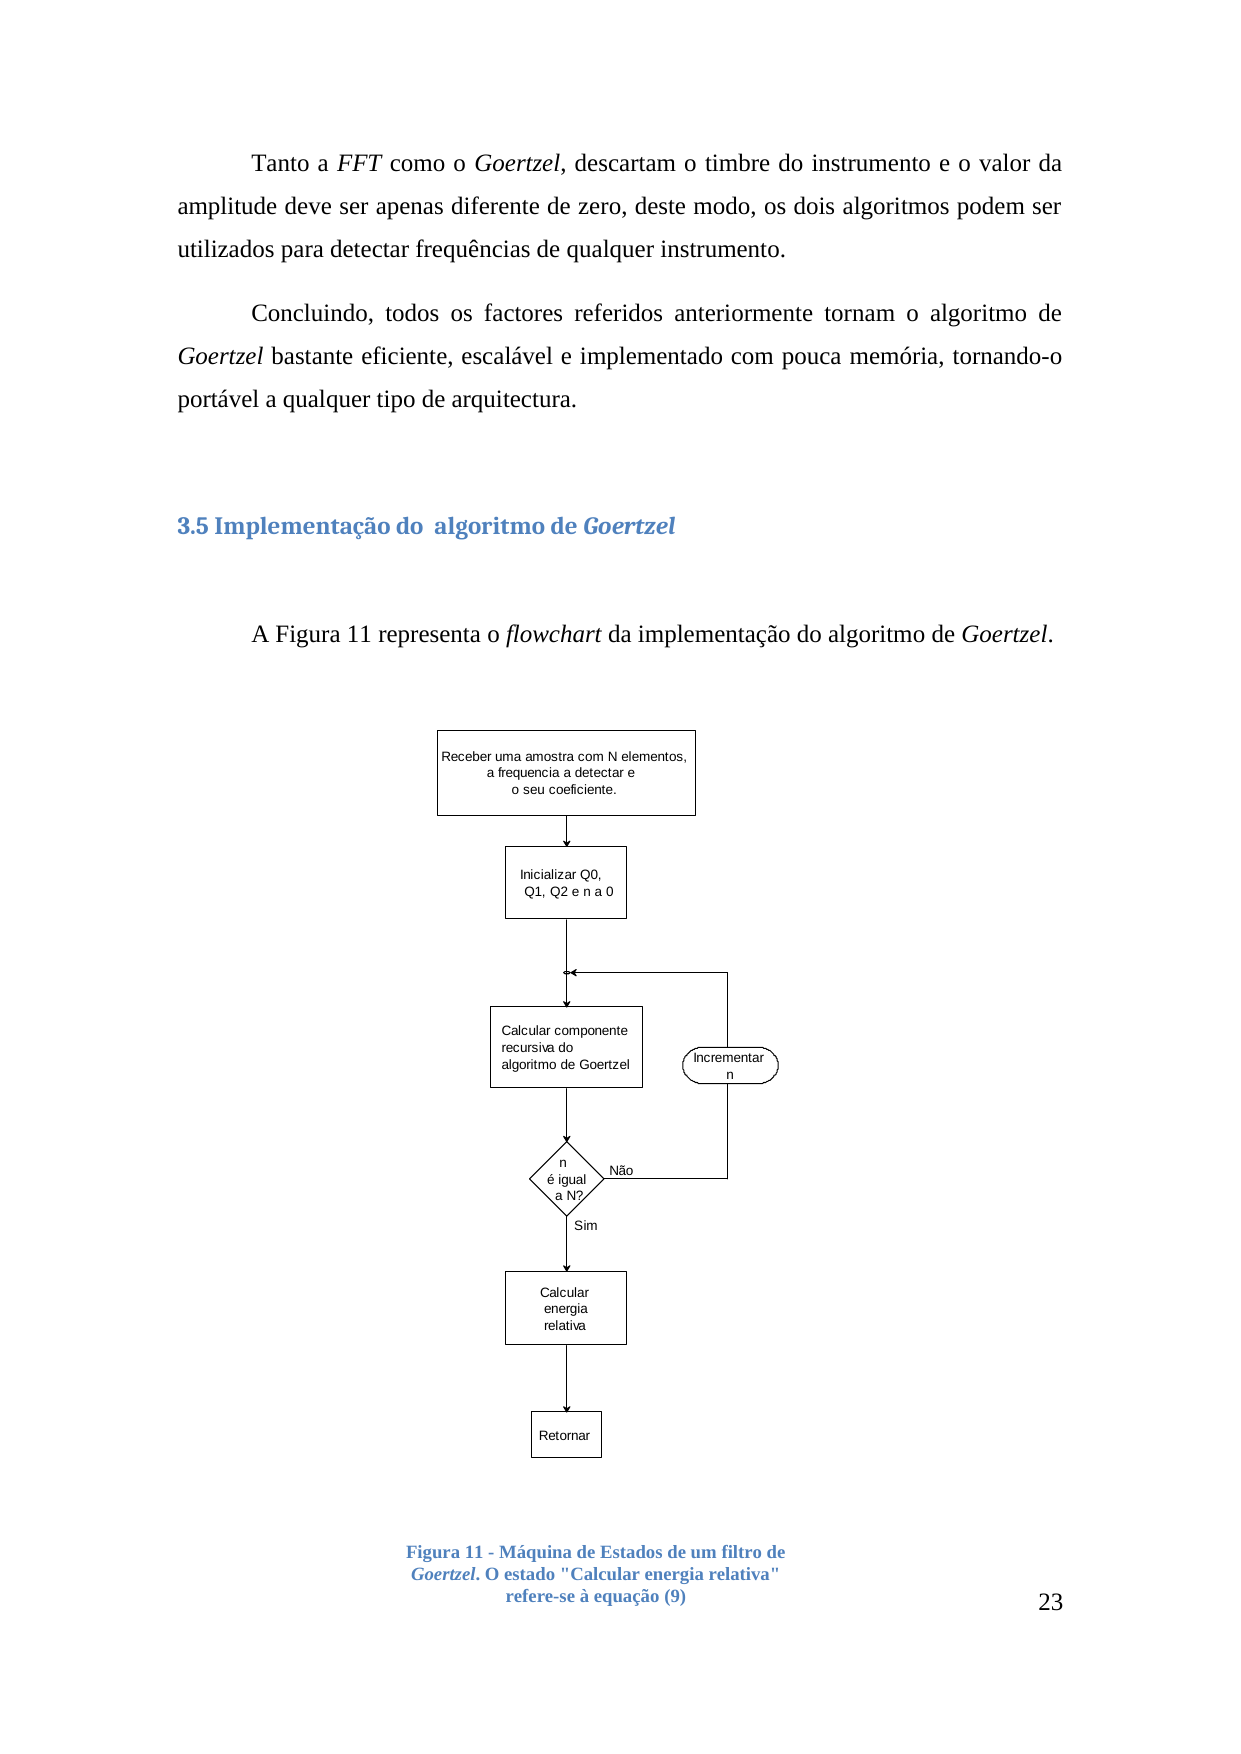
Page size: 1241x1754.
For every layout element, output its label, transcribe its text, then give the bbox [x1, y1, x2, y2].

text Concluindo, todos os factores referidos anteriormente tornam o algoritmo de Goertzel bastante eficiente, escalável e implementado com pouca memória, tornando-o portável a qualquer tipo de arquitectura. [177, 298, 1063, 413]
subtitle 3.5 Implementação do algoritmo de Goertzel [177, 512, 1063, 541]
text Tanto a FFT como o Goertzel, descartam o timbre do instrumento e o valor da amplitude deve ser apenas diferente de zero, deste modo, os dois algoritmos podem ser utilizados para detectar frequências de qualquer instrumento. [177, 148, 1063, 263]
